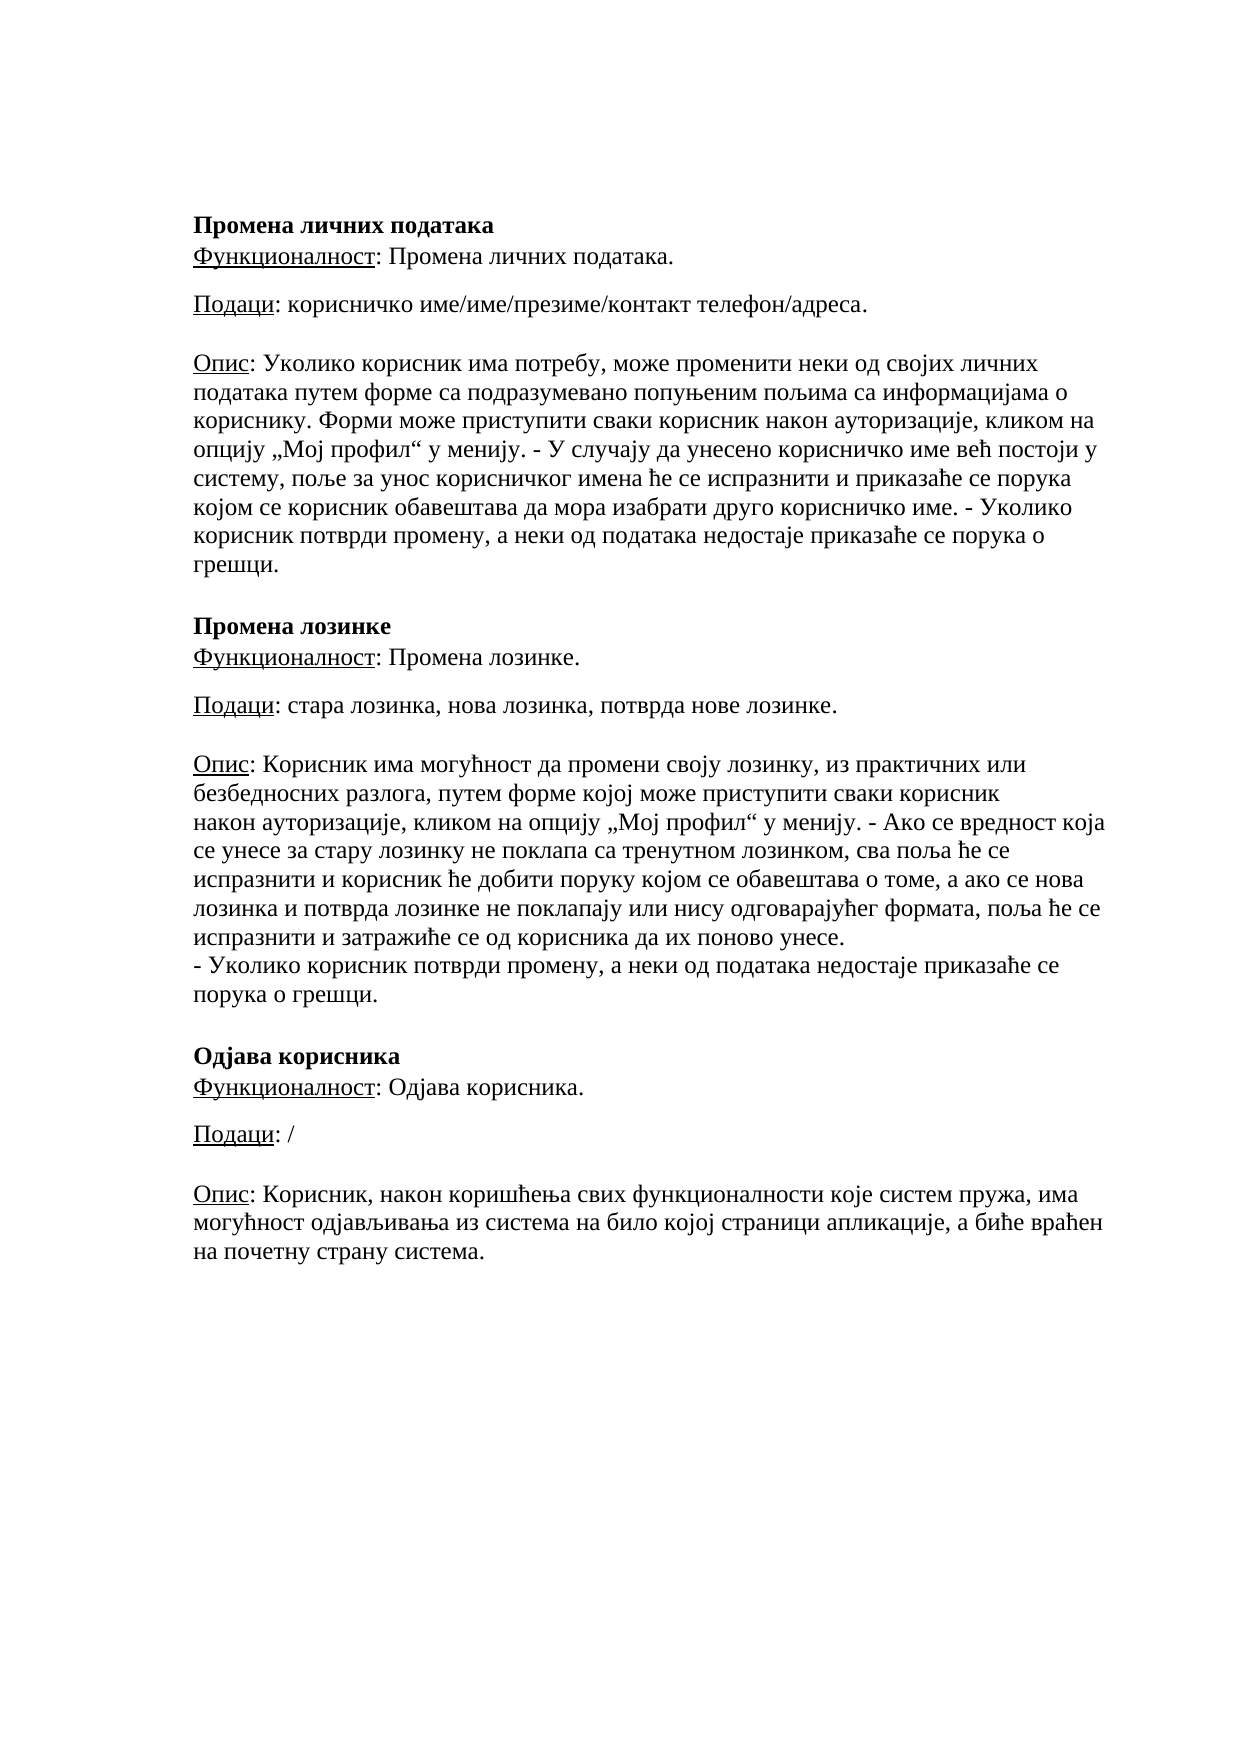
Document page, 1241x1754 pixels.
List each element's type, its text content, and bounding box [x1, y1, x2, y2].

subtitle Промена личних података [193, 210, 1122, 239]
text Подаци: / [118, 1119, 1122, 1148]
text података путем форме са подразумевано попуњеним пољима са информацијама о кориснику. Форми може приступити сваки корисник након ауторизације, кликом на опцију „Мој профил“ у менију. - У случају да унесено корисничко име већ постоји у систему, поље за унос корисничког имена ће се испразнити и приказаће се порука којом се корисник обавештава да мора изабрати друго корисничко име. - Уколико корисник потврди промену, а неки од података недостаје приказаће се порука о грешци. [193, 377, 1122, 578]
text Опис: Уколико корисник има потребу, може променити неки од својих личних [193, 348, 1122, 377]
text Опис: Корисник има могућност да промени своју лозинку, из практичних или [193, 749, 1122, 778]
subtitle Одјава корисника [193, 1041, 1122, 1069]
text Функционалност: Промена лозинке. [118, 642, 1122, 671]
text Функционалност: Одјава корисника. [118, 1072, 1122, 1101]
text након ауторизације, кликом на опцију „Мој профил“ у менију. - Ако се вредност која се унесе за стару лозинку не поклапа са тренутном лозинком, сва поља ће се испразнити и корисник ће добити поруку којом се обавештава о томе, а ако се нова лозинка и потврда лозинке не поклапају или нису одговарајућег формата, поља ће се испразнити и затражиће се од корисника да их поново унесе. [193, 807, 1122, 950]
text Подаци: стара лозинка, нова лозинка, потврда нове лозинке. [118, 690, 1122, 718]
text Подаци: корисничко име/име/презиме/контакт телефон/адреса. [118, 289, 1122, 318]
text безбедносних разлога, путем форме којој може приступити сваки корисник [118, 778, 1122, 807]
text Функционалност: Промена личних података. [118, 241, 1122, 270]
subtitle Промена лозинке [193, 611, 1122, 640]
text - Уколико корисник потврди промену, а неки од података недостаје приказаће се порука о грешци. [193, 950, 1122, 1008]
text Опис: Корисник, након коришћења свих функционалности које систем пружа, има могућност одјављивања из система на било којој страници апликације, а биће враћен на почетну страну система. [193, 1179, 1122, 1265]
